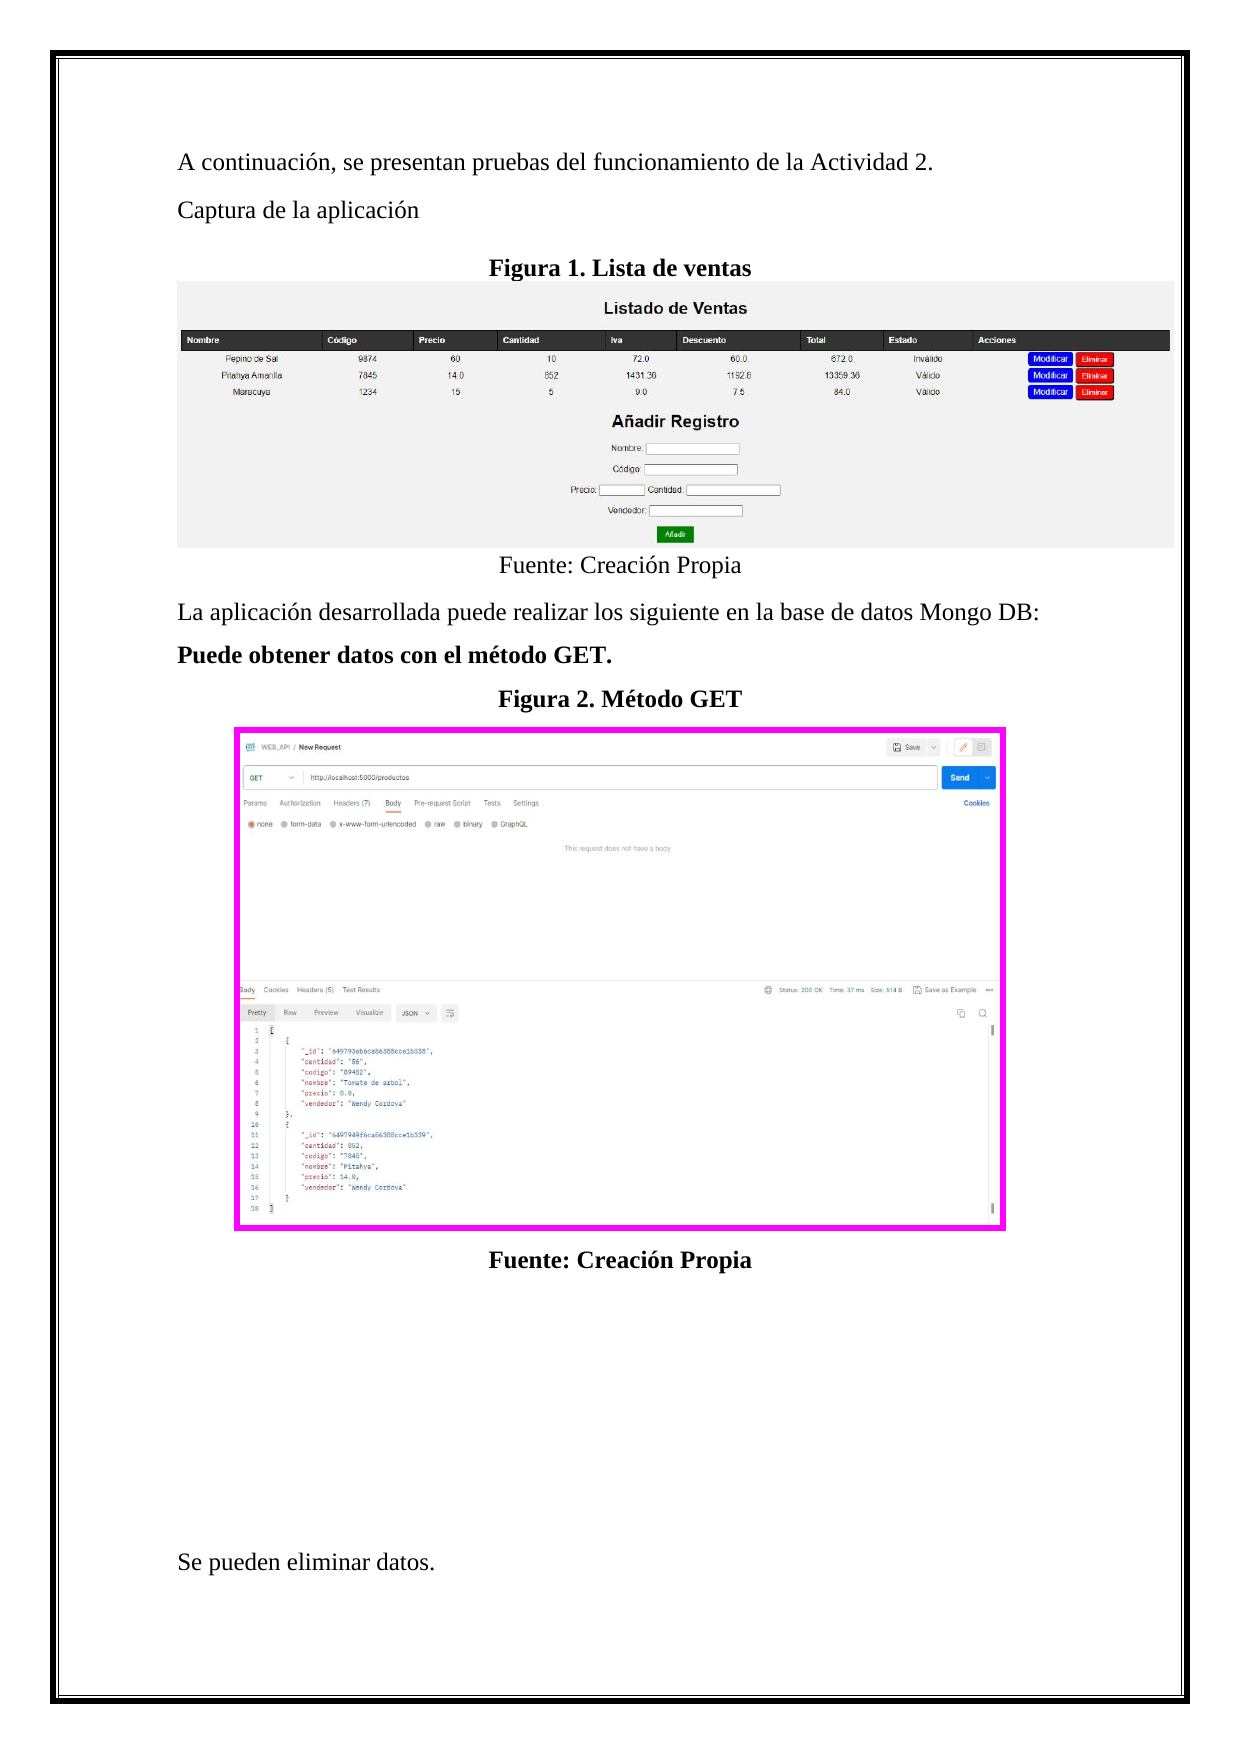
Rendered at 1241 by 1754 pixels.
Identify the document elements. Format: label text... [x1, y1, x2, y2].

picture [240, 733, 1000, 1225]
text La aplicación desarrollada puede realizar los siguiente en la base de datos Mongo DB: [177, 597, 1063, 626]
text Captura de la aplicación [177, 195, 1063, 224]
text Figura 2. Método GET [177, 684, 1063, 712]
text A continuación, se presentan pruebas del funcionamiento de la Actividad 2. [177, 147, 1063, 176]
text Fuente: Creación Propia [177, 548, 1063, 578]
text Fuente: Creación Propia [177, 1245, 1063, 1274]
text Figura 1. Lista de ventas [177, 253, 1063, 281]
text Puede obtener datos con el método GET. [177, 641, 1063, 669]
text Se pueden eliminar datos. [177, 1547, 1063, 1576]
picture [177, 281, 1175, 548]
